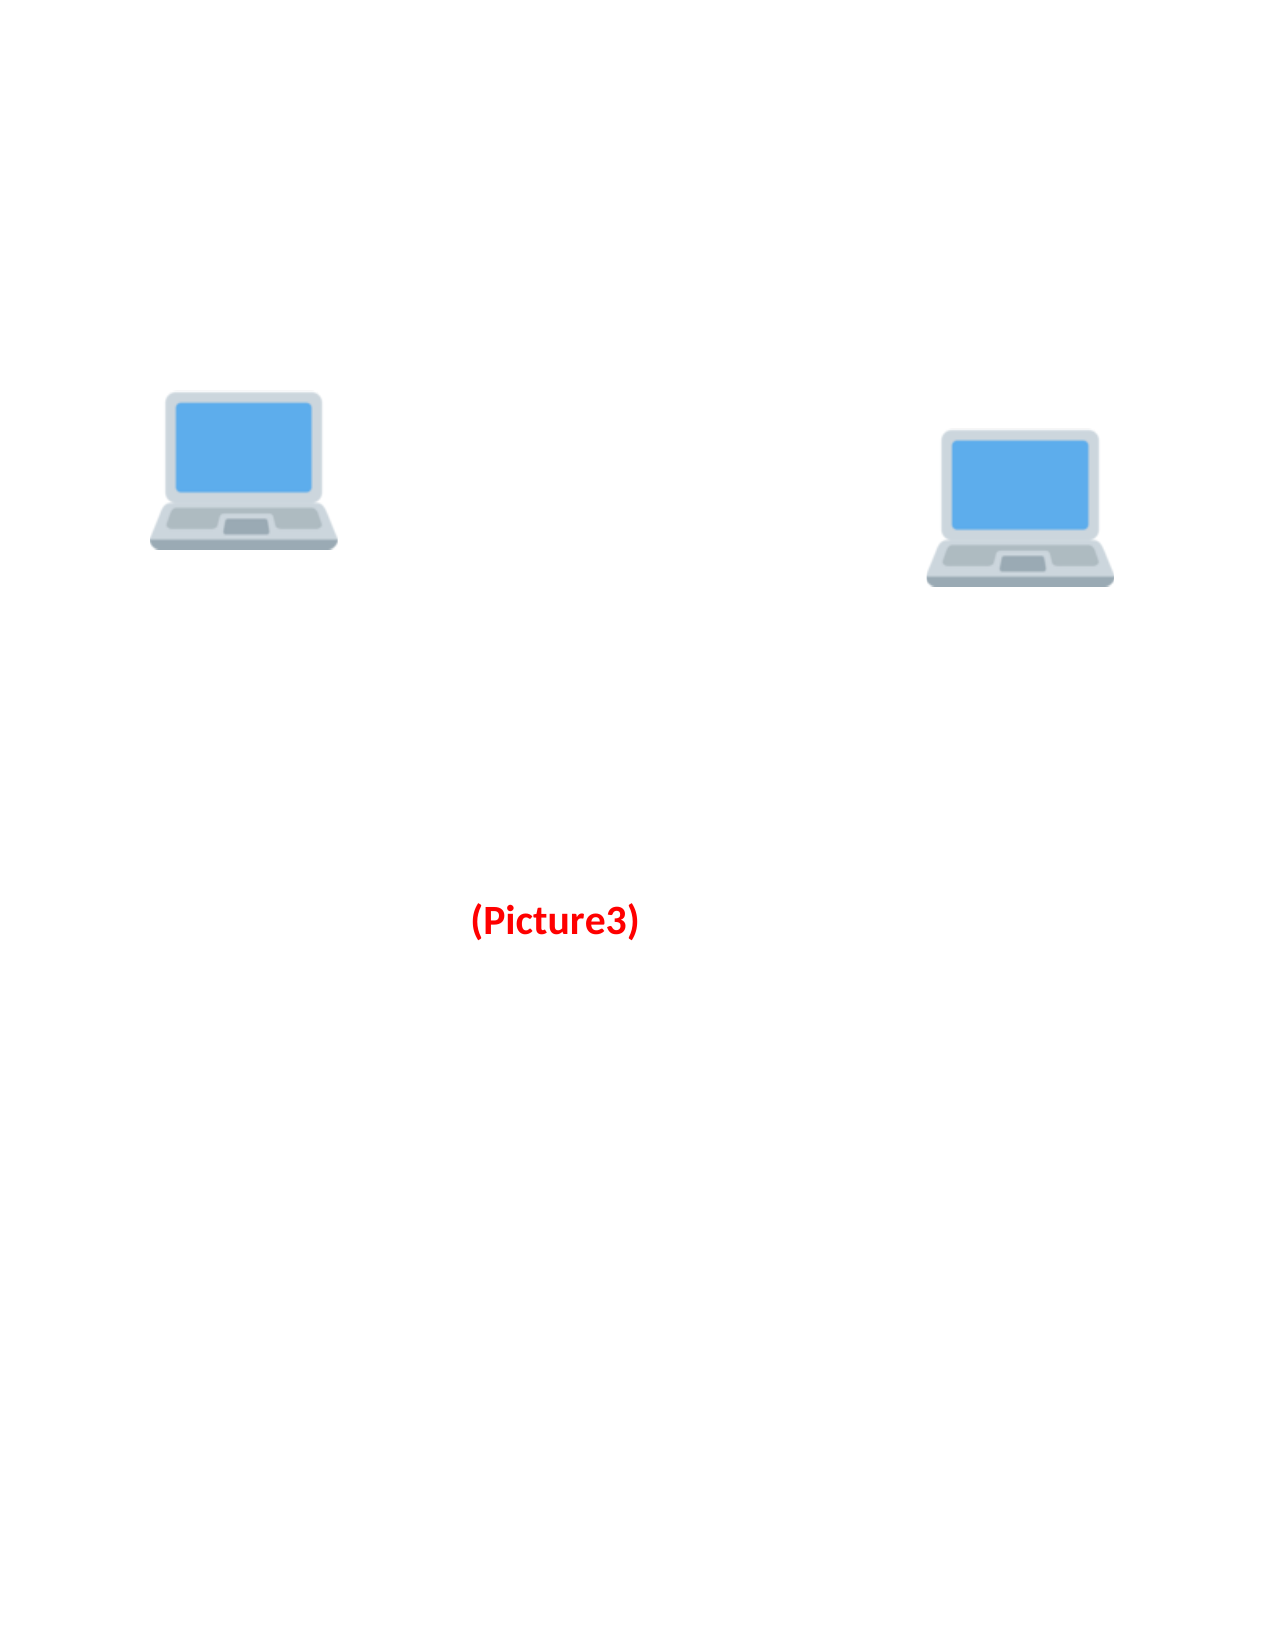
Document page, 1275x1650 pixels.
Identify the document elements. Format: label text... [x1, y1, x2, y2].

picture [150, 362, 338, 550]
text (Picture3) [150, 894, 1125, 944]
picture [926, 399, 1114, 587]
